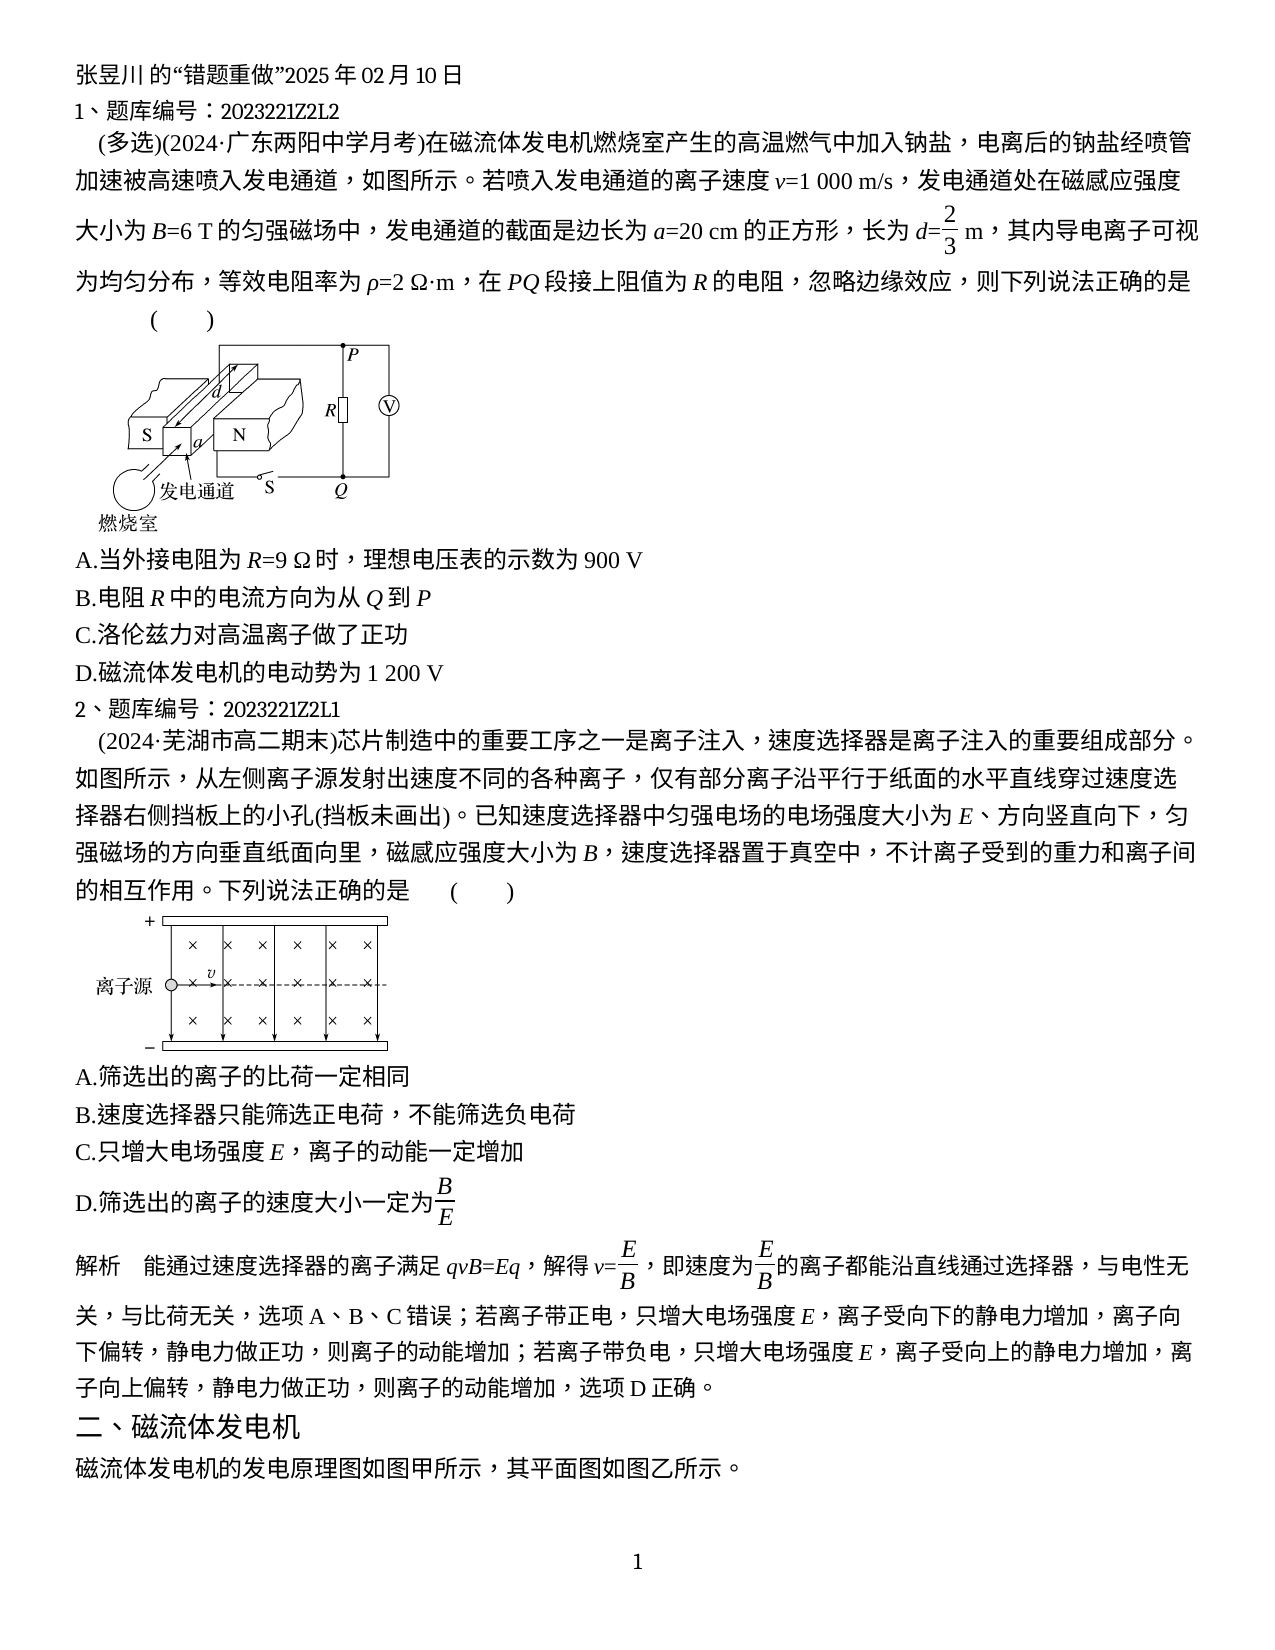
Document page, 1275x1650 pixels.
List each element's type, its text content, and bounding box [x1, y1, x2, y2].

text D.筛选出的离子的速度大小一定为 [75, 1172, 1200, 1231]
text 解析 能通过速度选择器的离子满足qvB=Eq，解得v=，即速度为的离子都能沿直线通过选择器，与电性无关，与比荷无关，选项A、B、C错误；若离子带正电，只增大电场强度E，离子受向下的静电力增加，离子向下偏转，静电力做正功，则离子的动能增加；若离子带负电，只增大电场强度E，离子受向上的静电力增加，离子向上偏转，静电力做正功，则离子的动能增加，选项D正确。 [75, 1236, 1200, 1403]
picture [93, 911, 390, 1057]
text C.洛伦兹力对高温离子做了正功 [75, 618, 1200, 651]
text B.电阻R中的电流方向为从Q到P [75, 581, 1200, 613]
picture [93, 339, 402, 540]
text (多选)(2024·广东两阳中学月考)在磁流体发电机燃烧室产生的高温燃气中加入钠盐，电离后的钠盐经喷管加速被高速喷入发电通道，如图所示。若喷入发电通道的离子速度v=1 000 m/s，发电通道处在磁感应强度大小为B=6 T的匀强磁场中，发电通道的截面是边长为a=20 cm的正方形，长为d= m，其内导电离子可视为均匀分布，等效电阻率为ρ=2 Ω·m，在PQ段接上阻值为R的电阻，忽略边缘效应，则下列说法正确的是 ( ) [75, 126, 1200, 335]
text D.磁流体发电机的电动势为1 200 V [75, 655, 1200, 688]
text 二、磁流体发电机 [75, 1407, 1200, 1446]
text 2、题库编号：2023221Z2L1 [75, 693, 1200, 724]
text A.筛选出的离子的比荷一定相同 [75, 1060, 1200, 1093]
text 张昱川 的“错题重做”2025年02月10日 [75, 59, 1200, 90]
text B.速度选择器只能筛选正电荷，不能筛选负电荷 [75, 1097, 1200, 1130]
text (2024·芜湖市高二期末)芯片制造中的重要工序之一是离子注入，速度选择器是离子注入的重要组成部分。如图所示，从左侧离子源发射出速度不同的各种离子，仅有部分离子沿平行于纸面的水平直线穿过速度选择器右侧挡板上的小孔(挡板未画出)。已知速度选择器中匀强电场的电场强度大小为E、方向竖直向下，匀强磁场的方向垂直纸面向里，磁感应强度大小为B，速度选择器置于真空中，不计离子受到的重力和离子间的相互作用。下列说法正确的是 ( ) [75, 724, 1200, 906]
text 磁流体发电机的发电原理图如图甲所示，其平面图如图乙所示。 [75, 1452, 1200, 1484]
text A.当外接电阻为R=9 Ω时，理想电压表的示数为900 V [75, 543, 1200, 576]
text C.只增大电场强度E，离子的动能一定增加 [75, 1135, 1200, 1167]
text 1、题库编号：2023221Z2L2 [75, 95, 1200, 126]
